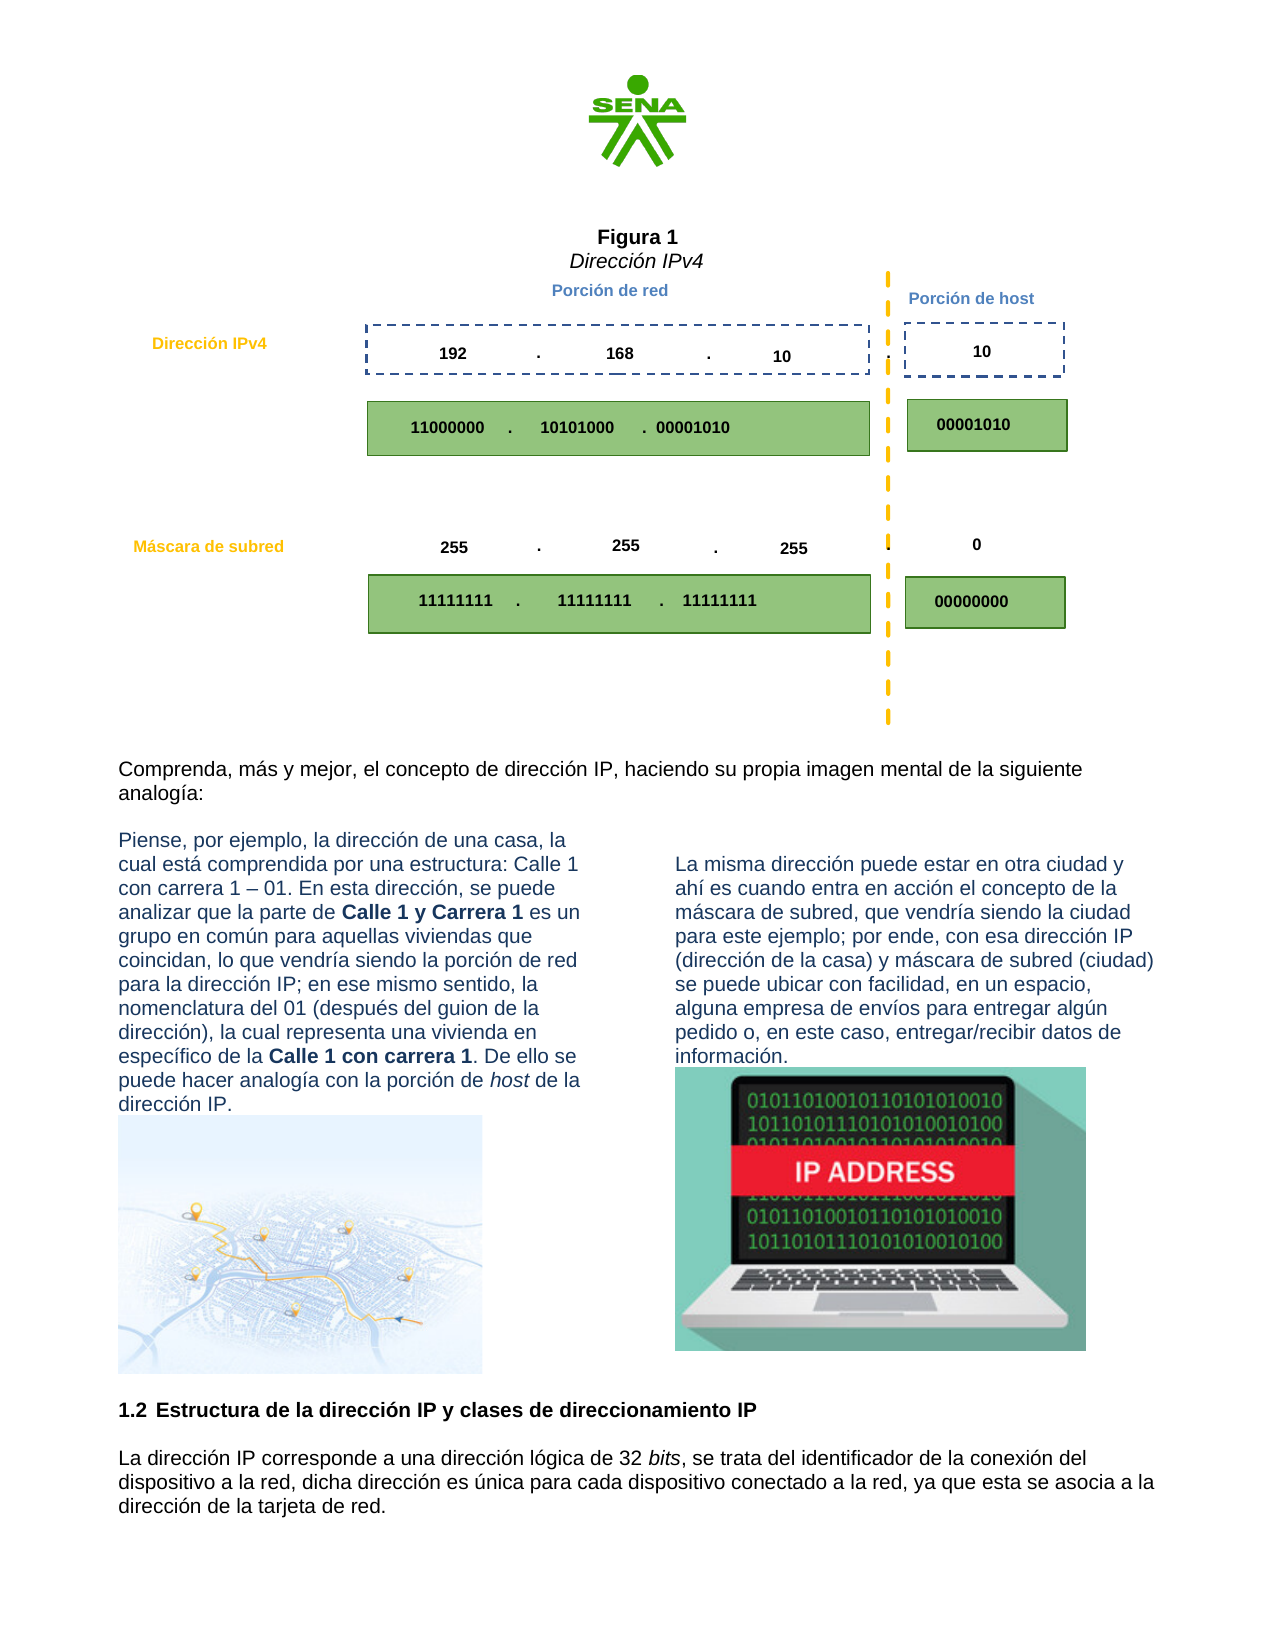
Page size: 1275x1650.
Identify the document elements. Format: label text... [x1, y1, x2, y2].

text Comprenda, más y mejor, el concepto de dirección IP, haciendo su propia imagen mental de la siguiente analogía: [118, 756, 1157, 804]
list Estructura de la dirección IP y clases de direccionamiento IP [118, 1398, 1157, 1422]
text Dirección IPv4 [118, 249, 1157, 273]
picture [588, 75, 687, 167]
text Piense, por ejemplo, la dirección de una casa, la cual está comprendida por una estructura: Calle 1 con carrera 1 – 01. En esta dirección, se puede analizar que la parte de Calle 1 y Carrera 1 es un grupo en común para aquellas viviendas que coincidan, lo que vendría siendo la porción de red para la dirección IP; en ese mismo sentido, la nomenclatura del 01 (después del guion de la dirección), la cual representa una vivienda en específico de la Calle 1 con carrera 1. De ello se puede hacer analogía con la porción de host de la dirección IP. [118, 828, 600, 1116]
picture [675, 1067, 1086, 1351]
text La dirección IP corresponde a una dirección lógica de 32 bits, se trata del identificador de la conexión del dispositivo a la red, dicha dirección es única para cada dispositivo conectado a la red, ya que esta se asocia a la dirección de la tarjeta de red. [118, 1446, 1157, 1517]
text Figura 1 [118, 225, 1157, 249]
picture [118, 1115, 483, 1374]
